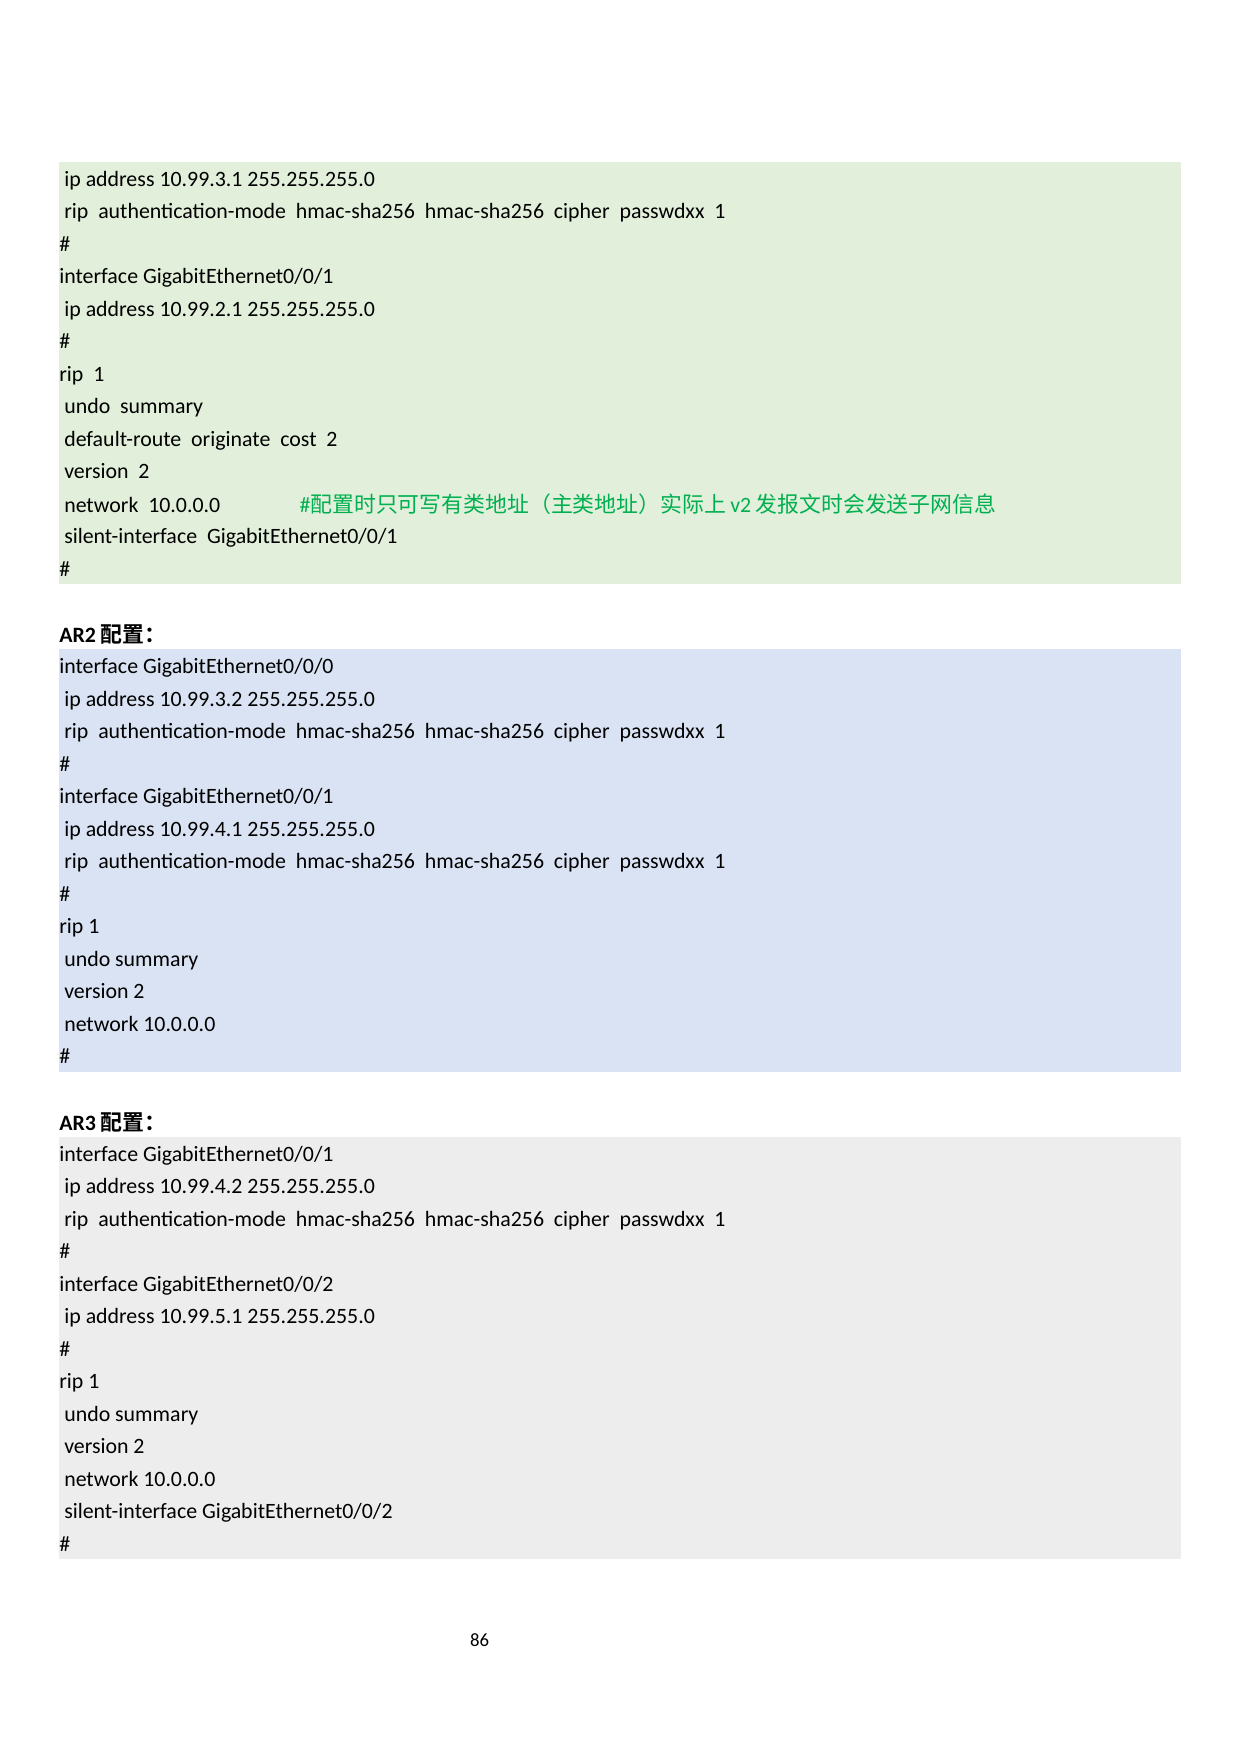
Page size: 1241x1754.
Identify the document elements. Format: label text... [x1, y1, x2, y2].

text network 10.0.0.0 #配置时只可写有类地址（主类地址）实际上v2发报文时会发送子网信息 [59, 487, 1181, 519]
text # [59, 227, 1181, 259]
text interface GigabitEthernet0/0/0 [59, 649, 1181, 682]
text undo summary [59, 1397, 1181, 1429]
text # [59, 1527, 1181, 1559]
text network 10.0.0.0 [59, 1462, 1181, 1494]
text interface GigabitEthernet0/0/1 [59, 1137, 1181, 1169]
text network 10.0.0.0 [59, 1007, 1181, 1039]
text rip 1 [59, 357, 1181, 389]
text ip address 10.99.3.2 255.255.255.0 [59, 682, 1181, 714]
text # [59, 324, 1181, 357]
text interface GigabitEthernet0/0/1 [59, 779, 1181, 812]
text rip 1 [59, 1364, 1181, 1397]
text AR3配置： [59, 1104, 1181, 1137]
text rip authentication-mode hmac-sha256 hmac-sha256 cipher passwdxx 1 [59, 194, 1181, 227]
text # [59, 1332, 1181, 1364]
text undo summary [59, 389, 1181, 422]
text version 2 [59, 974, 1181, 1007]
text rip authentication-mode hmac-sha256 hmac-sha256 cipher passwdxx 1 [59, 1202, 1181, 1234]
text AR2配置： [59, 617, 1181, 649]
text version 2 [59, 454, 1181, 487]
text rip authentication-mode hmac-sha256 hmac-sha256 cipher passwdxx 1 [59, 844, 1181, 877]
text ip address 10.99.3.1 255.255.255.0 [59, 162, 1181, 194]
text silent-interface GigabitEthernet0/0/1 [59, 519, 1181, 552]
text # [59, 1039, 1181, 1072]
text interface GigabitEthernet0/0/1 [59, 259, 1181, 292]
text version 2 [59, 1429, 1181, 1462]
text silent-interface GigabitEthernet0/0/2 [59, 1494, 1181, 1527]
text rip authentication-mode hmac-sha256 hmac-sha256 cipher passwdxx 1 [59, 714, 1181, 747]
text # [59, 552, 1181, 584]
text default-route originate cost 2 [59, 422, 1181, 454]
text interface GigabitEthernet0/0/2 [59, 1267, 1181, 1299]
text ip address 10.99.4.2 255.255.255.0 [59, 1169, 1181, 1202]
text ip address 10.99.5.1 255.255.255.0 [59, 1299, 1181, 1332]
text ip address 10.99.4.1 255.255.255.0 [59, 812, 1181, 844]
text # [59, 1234, 1181, 1267]
text # [59, 877, 1181, 909]
text rip 1 [59, 909, 1181, 942]
text undo summary [59, 942, 1181, 974]
text # [59, 747, 1181, 779]
text ip address 10.99.2.1 255.255.255.0 [59, 292, 1181, 324]
